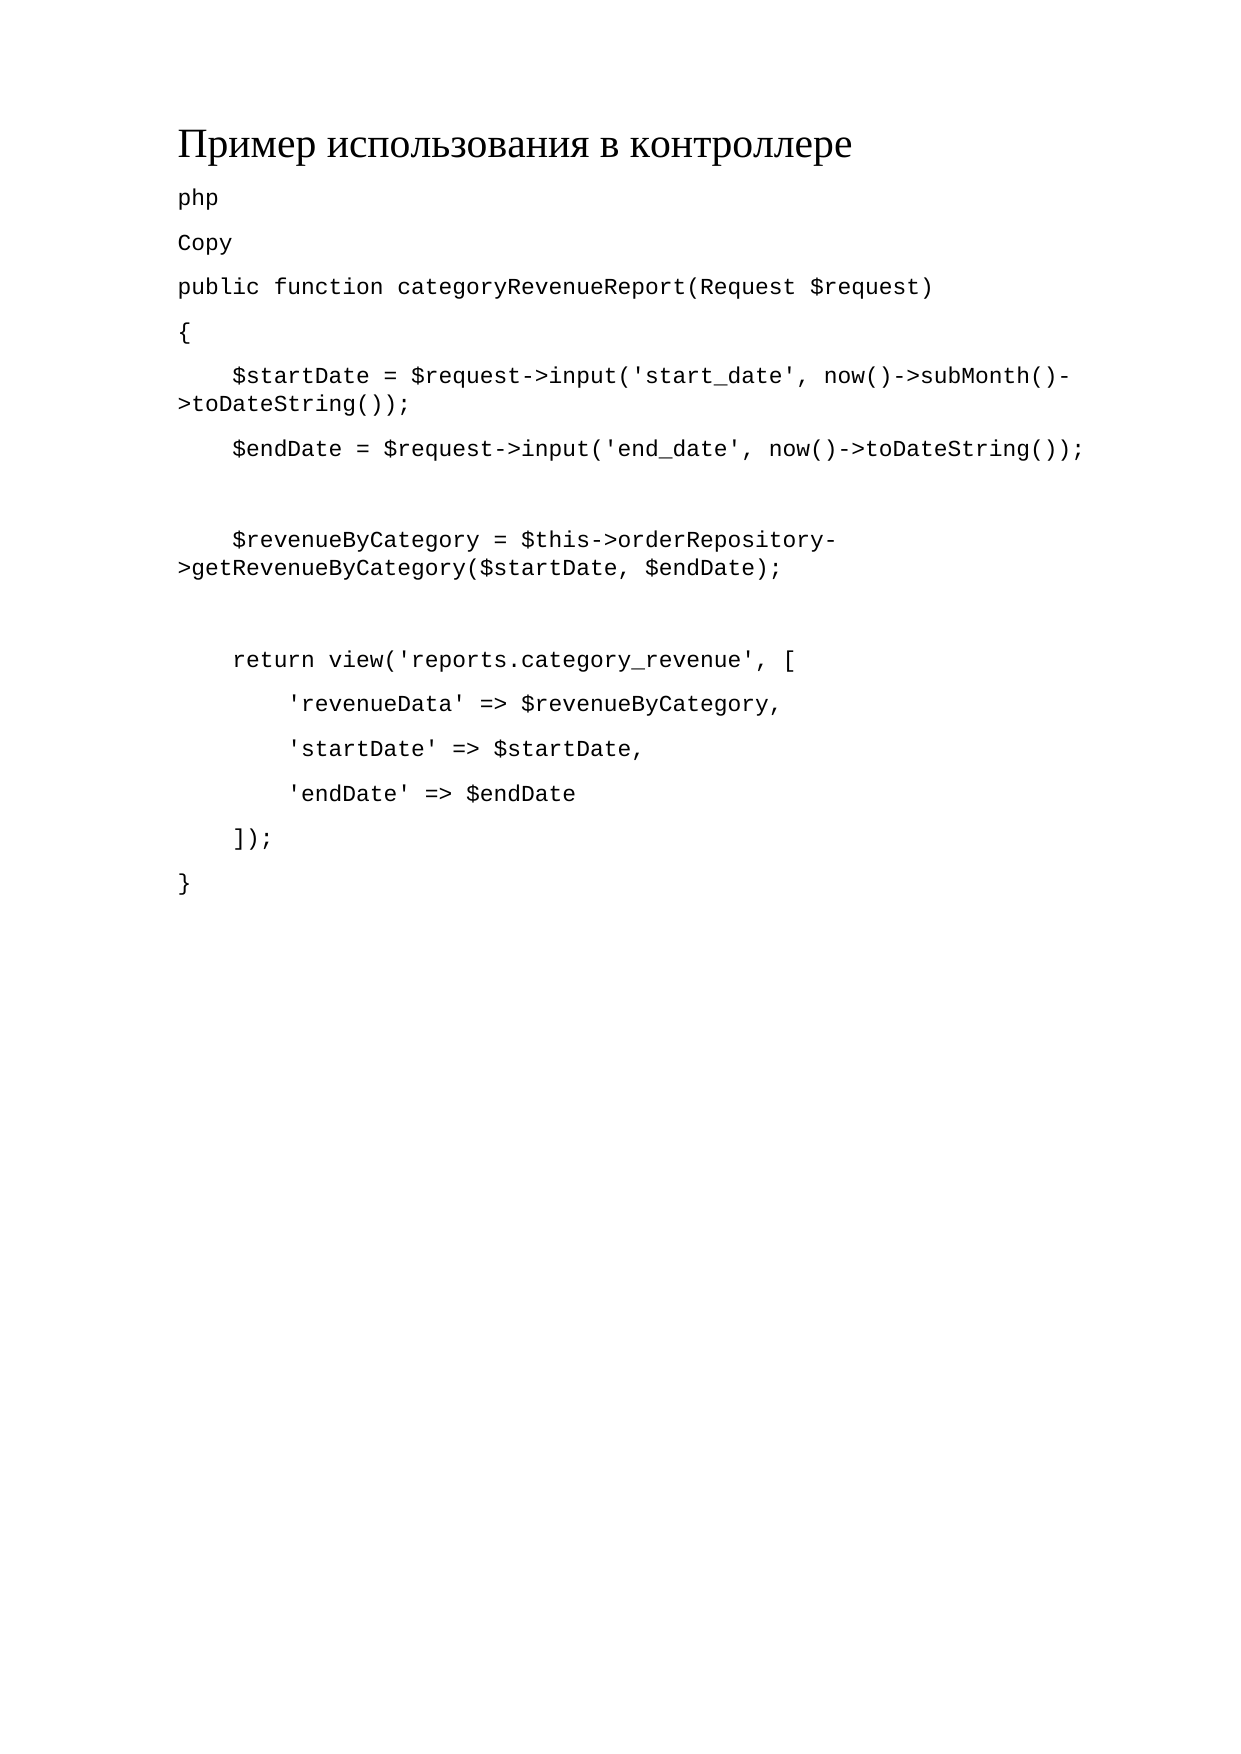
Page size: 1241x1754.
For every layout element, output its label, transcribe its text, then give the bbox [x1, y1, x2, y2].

text { [177, 320, 1152, 346]
text 'startDate' => $startDate, [177, 737, 1152, 763]
text $startDate = $request->input('start_date', now()->subMonth()->toDateString()); [177, 365, 1152, 419]
text php [177, 186, 1152, 212]
text return view('reports.category_revenue', [ [177, 648, 1152, 674]
text $revenueByCategory = $this->orderRepository->getRevenueByCategory($startDate, $endDate); [177, 529, 1152, 583]
text ]); [177, 826, 1152, 852]
text } [177, 871, 1152, 897]
text 'revenueData' => $revenueByCategory, [177, 693, 1152, 719]
text Copy [177, 231, 1152, 257]
text Пример использования в контроллере [177, 118, 1152, 166]
text $endDate = $request->input('end_date', now()->toDateString()); [177, 437, 1152, 463]
text 'endDate' => $endDate [177, 782, 1152, 808]
text public function categoryRevenueReport(Request $request) [177, 276, 1152, 302]
